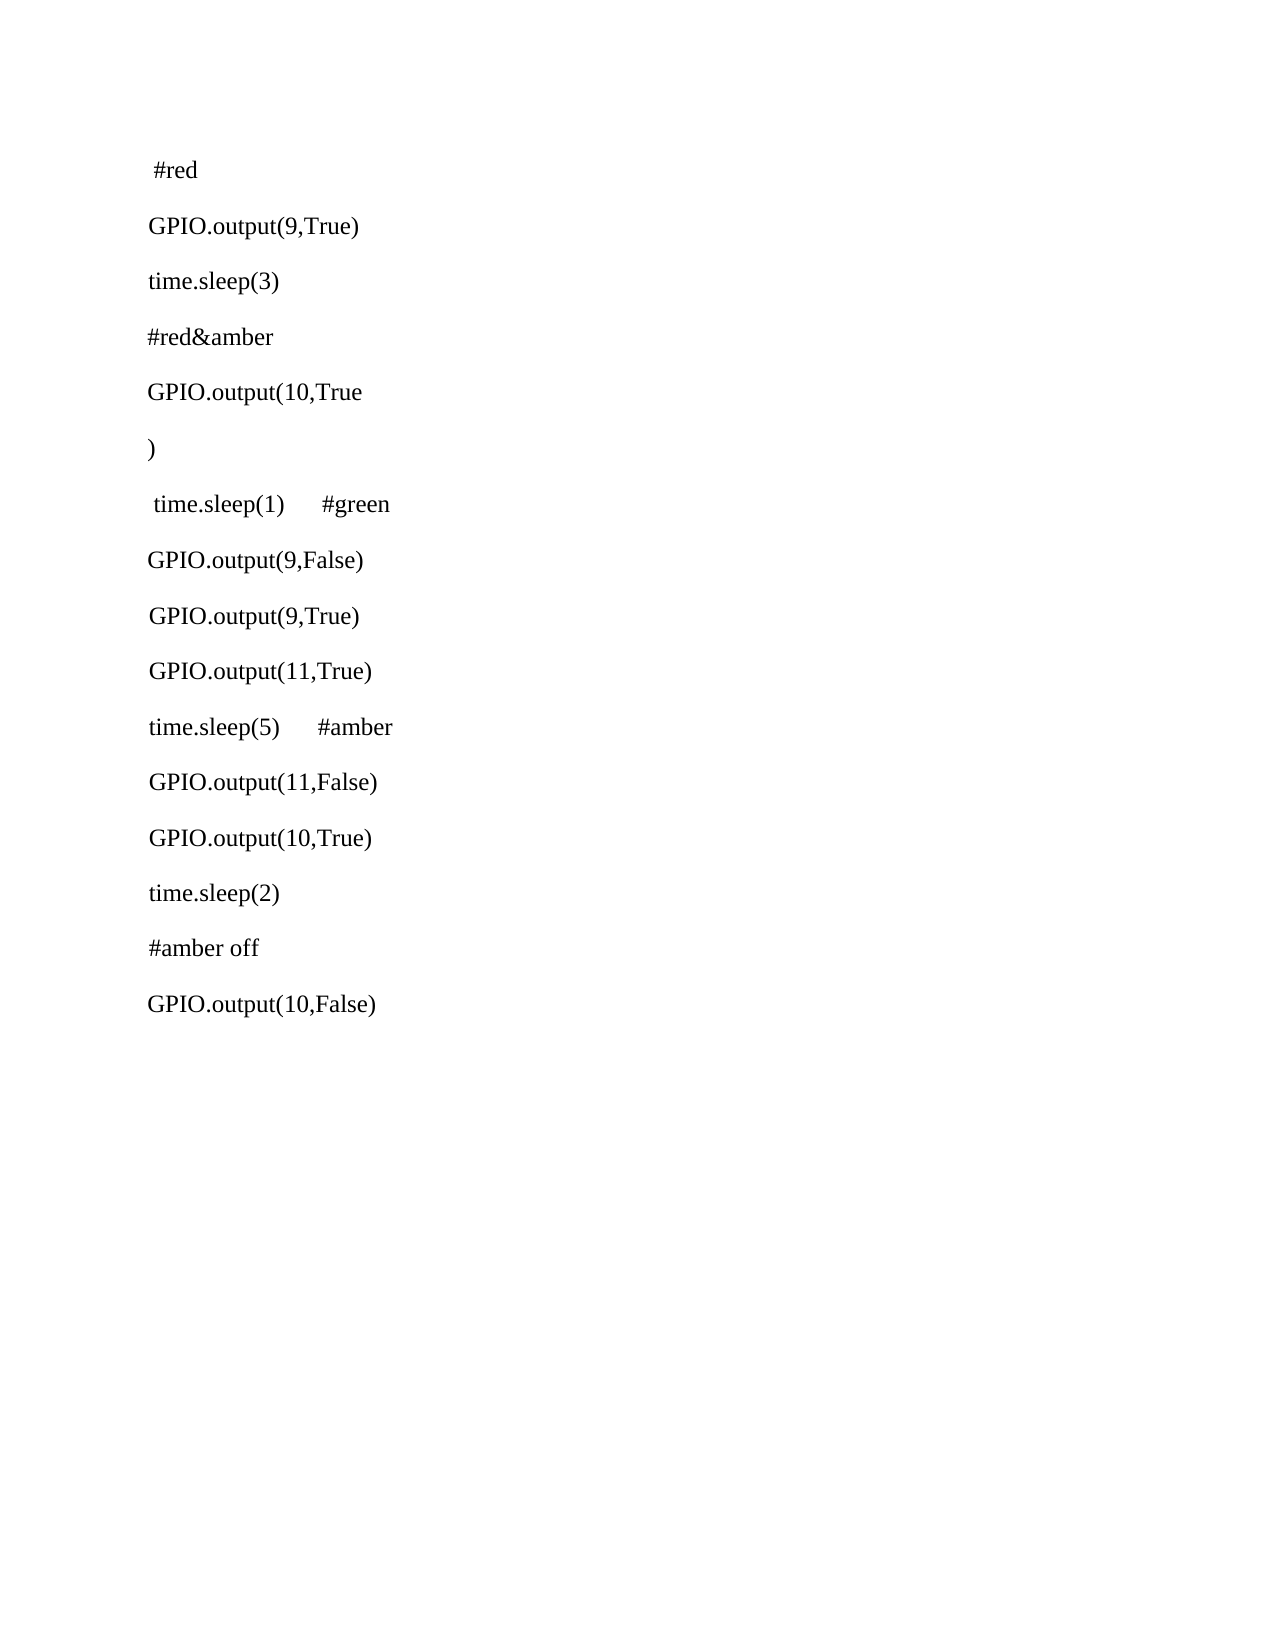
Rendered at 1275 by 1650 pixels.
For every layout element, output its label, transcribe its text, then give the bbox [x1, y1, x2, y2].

text GPIO.output(10,False) [147, 989, 838, 1018]
text #red&amber [147, 322, 838, 350]
text GPIO.output(10,True [147, 377, 838, 406]
text ) [147, 433, 838, 462]
text GPIO.output(9,False) [147, 545, 838, 574]
text time.sleep(1) #green [147, 489, 391, 518]
text #red GPIO.output(9,True) time.sleep(3) [147, 155, 429, 295]
text GPIO.output(9,True) GPIO.output(11,True) time.sleep(5) #amber GPIO.output(11,False) GPIO.output(10,True) time.sleep(2) #amber off [148, 601, 393, 962]
